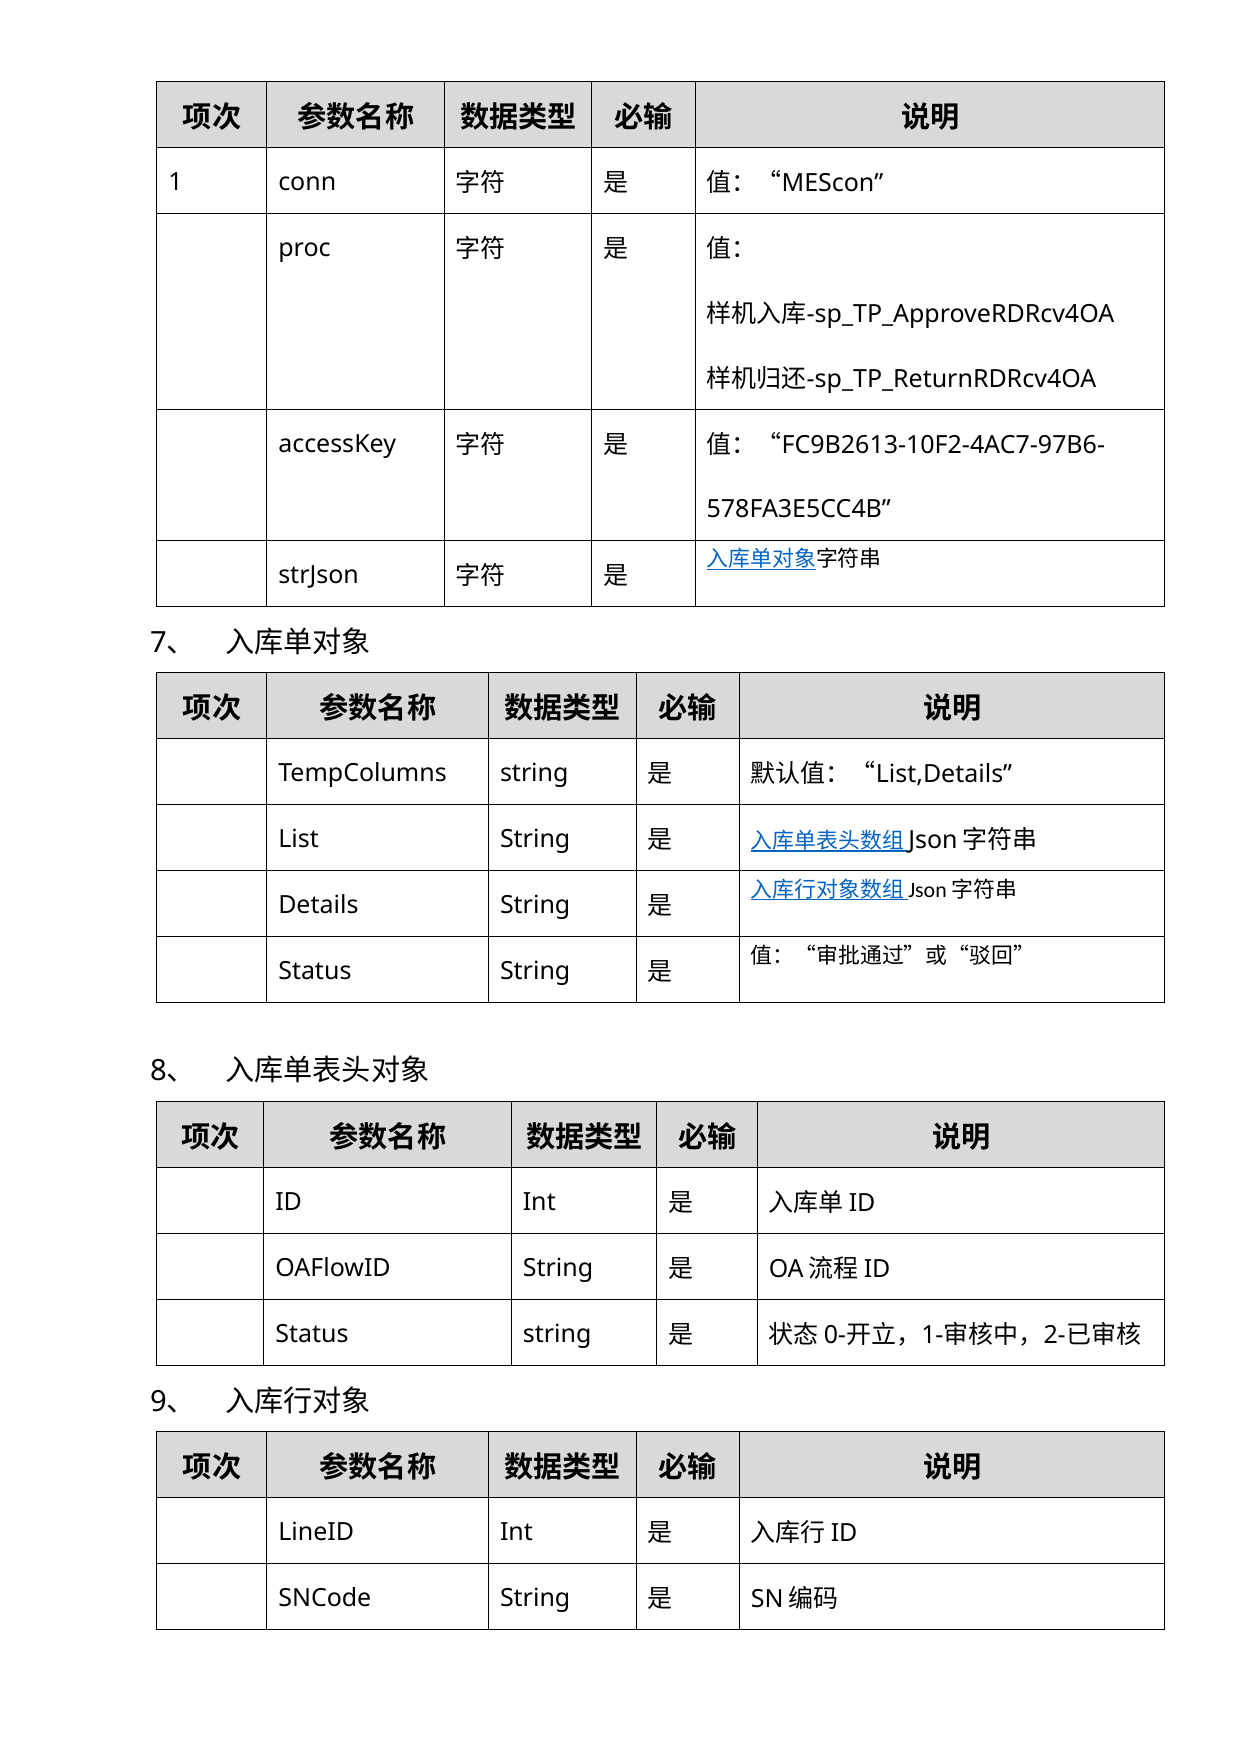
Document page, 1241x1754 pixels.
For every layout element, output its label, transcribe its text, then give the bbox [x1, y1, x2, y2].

table_header 必输 [592, 82, 695, 147]
table_cell 状态0-开立，1-审核中，2-已审核 [758, 1300, 1164, 1365]
table_header 项次 [157, 1102, 263, 1167]
list 入库行对象 [150, 1366, 1165, 1431]
table_header 数据类型 [512, 1102, 656, 1167]
table_cell 是 [637, 1564, 739, 1629]
table_header 数据类型 [445, 82, 591, 147]
table_cell 默认值：“List,Details” [740, 739, 1164, 804]
table_cell [157, 1300, 263, 1365]
table_cell 入库行对象数组Json字符串 [740, 871, 1164, 936]
table_cell [157, 937, 266, 1002]
table_cell 值：“审批通过”或“驳回” [740, 937, 1164, 1002]
table_header 必输 [637, 673, 739, 738]
table_cell 字符 [445, 541, 591, 606]
table_cell List [267, 805, 488, 870]
table_header 参数名称 [264, 1102, 511, 1167]
table_cell 值： 样机入库-sp_TP_ApproveRDRcv4OA 样机归还-sp_TP_ReturnRDRcv4OA [696, 214, 1164, 409]
table_cell 值：“FC9B2613-10F2-4AC7-97B6-578FA3E5CC4B” [696, 410, 1164, 540]
table_cell String [489, 1564, 636, 1629]
table_cell string [489, 739, 636, 804]
table_cell string [512, 1300, 656, 1365]
table_cell 是 [592, 214, 695, 409]
list 入库单表头对象 [150, 1036, 1165, 1101]
table_cell 字符 [445, 214, 591, 409]
table_cell String [489, 805, 636, 870]
table_cell accessKey [267, 410, 444, 540]
table_cell 是 [637, 871, 739, 936]
table_cell [157, 1564, 266, 1629]
table_cell ID [264, 1168, 511, 1233]
table_cell String [512, 1234, 656, 1299]
table_cell Int [489, 1498, 636, 1563]
table_header 说明 [740, 673, 1164, 738]
table_cell [157, 739, 266, 804]
table_cell 1 [157, 148, 266, 213]
table_header 数据类型 [489, 1432, 636, 1497]
table_cell strJson [267, 541, 444, 606]
table_cell 是 [657, 1168, 757, 1233]
table_cell 入库单ID [758, 1168, 1164, 1233]
table_cell Int [512, 1168, 656, 1233]
table_header 说明 [696, 82, 1164, 147]
table_cell 入库单对象字符串 [696, 541, 1164, 606]
table_header 参数名称 [267, 673, 488, 738]
table_cell Status [264, 1300, 511, 1365]
table_cell String [489, 937, 636, 1002]
table_header 项次 [157, 82, 266, 147]
table_cell TempColumns [267, 739, 488, 804]
table_header 项次 [157, 673, 266, 738]
table_cell 是 [657, 1234, 757, 1299]
table_cell 是 [637, 739, 739, 804]
table_cell [157, 541, 266, 606]
table_header 必输 [637, 1432, 739, 1497]
table_cell SNCode [267, 1564, 488, 1629]
table_cell [157, 871, 266, 936]
table_cell [157, 1498, 266, 1563]
table_cell 是 [637, 937, 739, 1002]
table_cell [157, 214, 266, 409]
table_cell OAFlowID [264, 1234, 511, 1299]
table_cell [157, 1168, 263, 1233]
table_cell [157, 410, 266, 540]
table_cell LineID [267, 1498, 488, 1563]
table_header 参数名称 [267, 1432, 488, 1497]
table_cell 字符 [445, 148, 591, 213]
table_cell 是 [657, 1300, 757, 1365]
table_cell [157, 1234, 263, 1299]
table_cell 入库行ID [740, 1498, 1164, 1563]
table_cell 入库单表头数组Json字符串 [740, 805, 1164, 870]
table_cell String [489, 871, 636, 936]
table_cell 是 [637, 1498, 739, 1563]
table_cell 值：“MEScon” [696, 148, 1164, 213]
table_cell OA流程ID [758, 1234, 1164, 1299]
table_cell Status [267, 937, 488, 1002]
table_header 说明 [740, 1432, 1164, 1497]
table_header 说明 [758, 1102, 1164, 1167]
table_cell 是 [592, 148, 695, 213]
table_cell SN编码 [740, 1564, 1164, 1629]
table_cell 是 [592, 541, 695, 606]
table_cell proc [267, 214, 444, 409]
table_header 项次 [157, 1432, 266, 1497]
table_cell 字符 [445, 410, 591, 540]
table_cell 是 [592, 410, 695, 540]
table_cell conn [267, 148, 444, 213]
table_header 参数名称 [267, 82, 444, 147]
table_header 数据类型 [489, 673, 636, 738]
table_header 必输 [657, 1102, 757, 1167]
list 入库单对象 [150, 607, 1165, 672]
table_cell Details [267, 871, 488, 936]
table_cell [157, 805, 266, 870]
table_cell 是 [637, 805, 739, 870]
